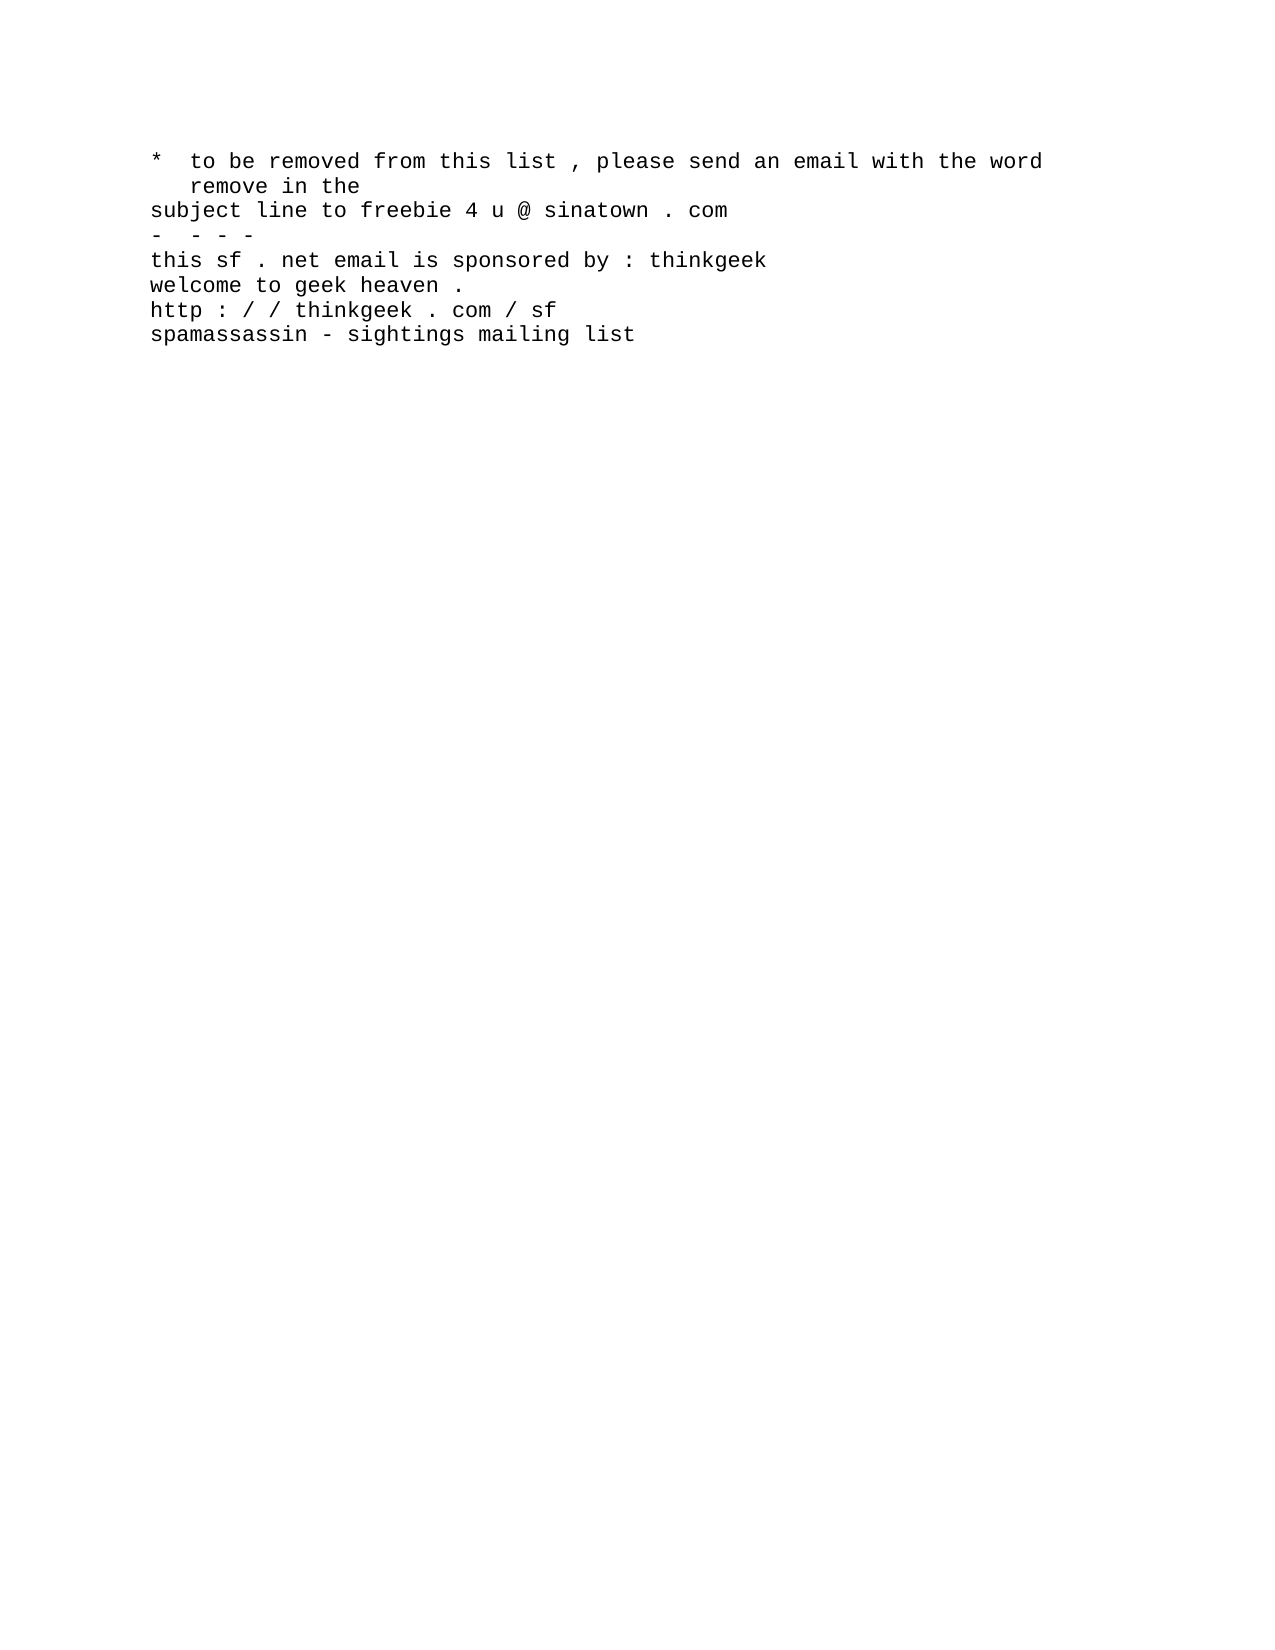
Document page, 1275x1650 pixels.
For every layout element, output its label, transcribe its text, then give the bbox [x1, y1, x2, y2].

list welcome to geek heaven . [150, 274, 1125, 299]
list to be removed from this list , please send an email with the word remove in the [150, 150, 1125, 199]
list spamassassin - sightings mailing list [150, 323, 1125, 348]
list - - - [150, 224, 1125, 249]
list http : / / thinkgeek . com / sf [150, 299, 1125, 323]
list this sf . net email is sponsored by : thinkgeek [150, 249, 1125, 274]
list subject line to freebie 4 u @ sinatown . com [150, 199, 1125, 224]
